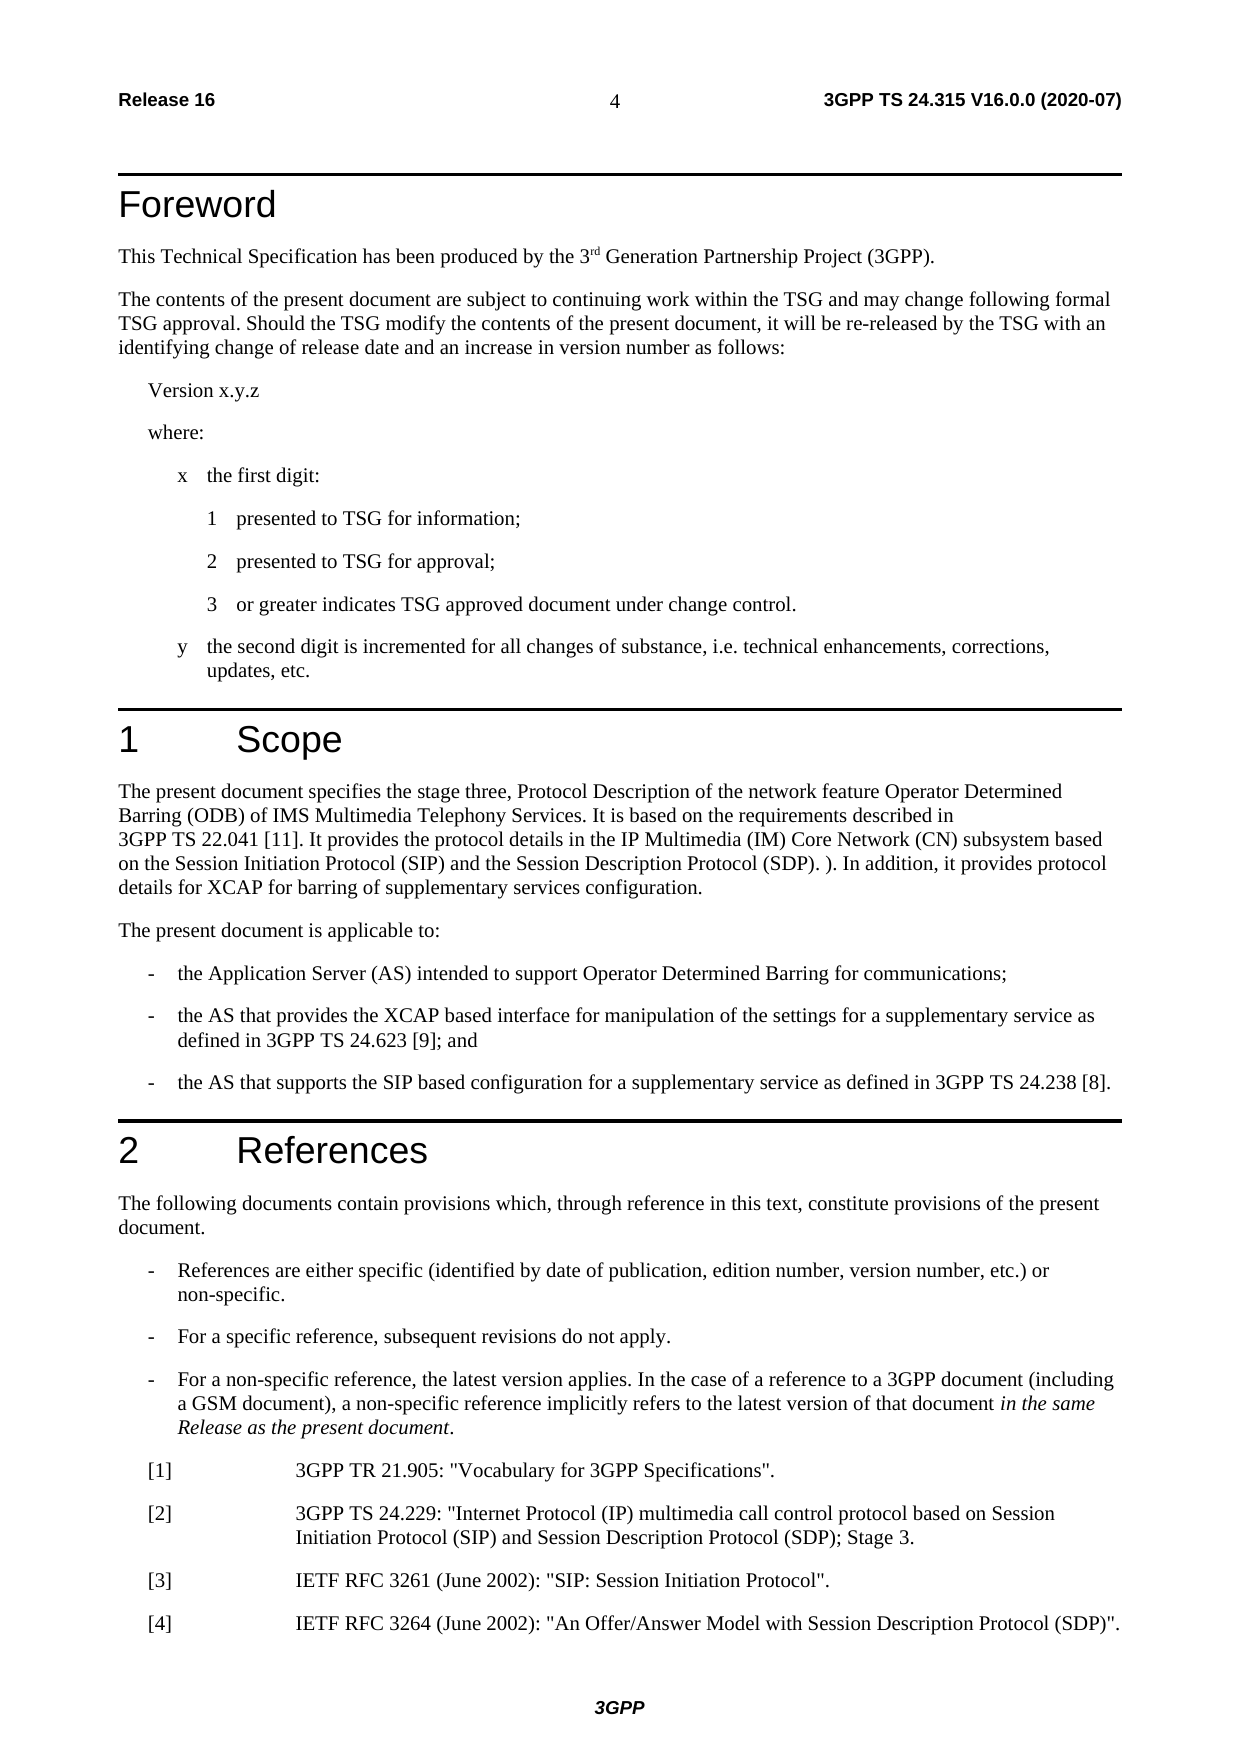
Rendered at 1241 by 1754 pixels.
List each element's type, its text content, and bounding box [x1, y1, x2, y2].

text 3 or greater indicates TSG approved document under change control. [207, 592, 1122, 616]
subtitle Foreword [118, 176, 1122, 225]
text - the Application Server (AS) intended to support Operator Determined Barring for communications; [148, 961, 1122, 985]
text Version x.y.z [148, 377, 1122, 402]
text The contents of the present document are subject to continuing work within the TSG and may change following formal TSG approval. Should the TSG modify the contents of the present document, it will be re-released by the TSG with an identifying change of release date and an increase in version number as follows: [118, 287, 1122, 359]
text [4] IETF RFC 3264 (June 2002): "An Offer/Answer Model with Session Description Protocol (SDP)". [148, 1611, 1122, 1635]
text - For a specific reference, subsequent revisions do not apply. [148, 1324, 1122, 1348]
text 1 presented to TSG for information; [207, 506, 1122, 530]
text 2 presented to TSG for approval; [207, 549, 1122, 573]
text x the first digit: [177, 463, 1122, 487]
text The present document specifies the stage three, Protocol Description of the network feature Operator Determined Barring (ODB) of IMS Multimedia Telephony Services. It is based on the requirements described in 3GPP TS 22.041 [11]. It provides the protocol details in the IP Multimedia (IM) Core Network (CN) subsystem based on the Session Initiation Protocol (SIP) and the Session Description Protocol (SDP). ). In addition, it provides protocol details for XCAP for barring of supplementary services configuration. [118, 779, 1122, 899]
subtitle 1 Scope [118, 711, 1122, 760]
text - References are either specific (identified by date of publication, edition number, version number, etc.) or non-specific. [148, 1257, 1122, 1306]
text where: [148, 420, 1122, 444]
text This Technical Specification has been produced by the 3rd Generation Partnership Project (3GPP). [118, 244, 1122, 268]
text - the AS that provides the XCAP based interface for manipulation of the settings for a supplementary service as defined in 3GPP TS 24.623 [9]; and [148, 1003, 1122, 1052]
text The following documents contain provisions which, through reference in this text, constitute provisions of the present document. [118, 1191, 1122, 1239]
text [3] IETF RFC 3261 (June 2002): "SIP: Session Initiation Protocol". [148, 1568, 1122, 1592]
text The present document is applicable to: [118, 918, 1122, 942]
subtitle 2 References [118, 1123, 1122, 1172]
text - the AS that supports the SIP based configuration for a supplementary service as defined in 3GPP TS 24.238 [8]. [148, 1070, 1122, 1094]
text y the second digit is incremented for all changes of substance, i.e. technical enhancements, corrections, updates, etc. [177, 634, 1122, 682]
text - For a non-specific reference, the latest version applies. In the case of a reference to a 3GPP document (including a GSM document), a non-specific reference implicitly refers to the latest version of that document in the same Release as the present document. [148, 1367, 1122, 1439]
text [1] 3GPP TR 21.905: "Vocabulary for 3GPP Specifications". [148, 1458, 1122, 1482]
text [2] 3GPP TS 24.229: "Internet Protocol (IP) multimedia call control protocol based on Session Initiation Protocol (SIP) and Session Description Protocol (SDP); Stage 3. [148, 1501, 1122, 1549]
